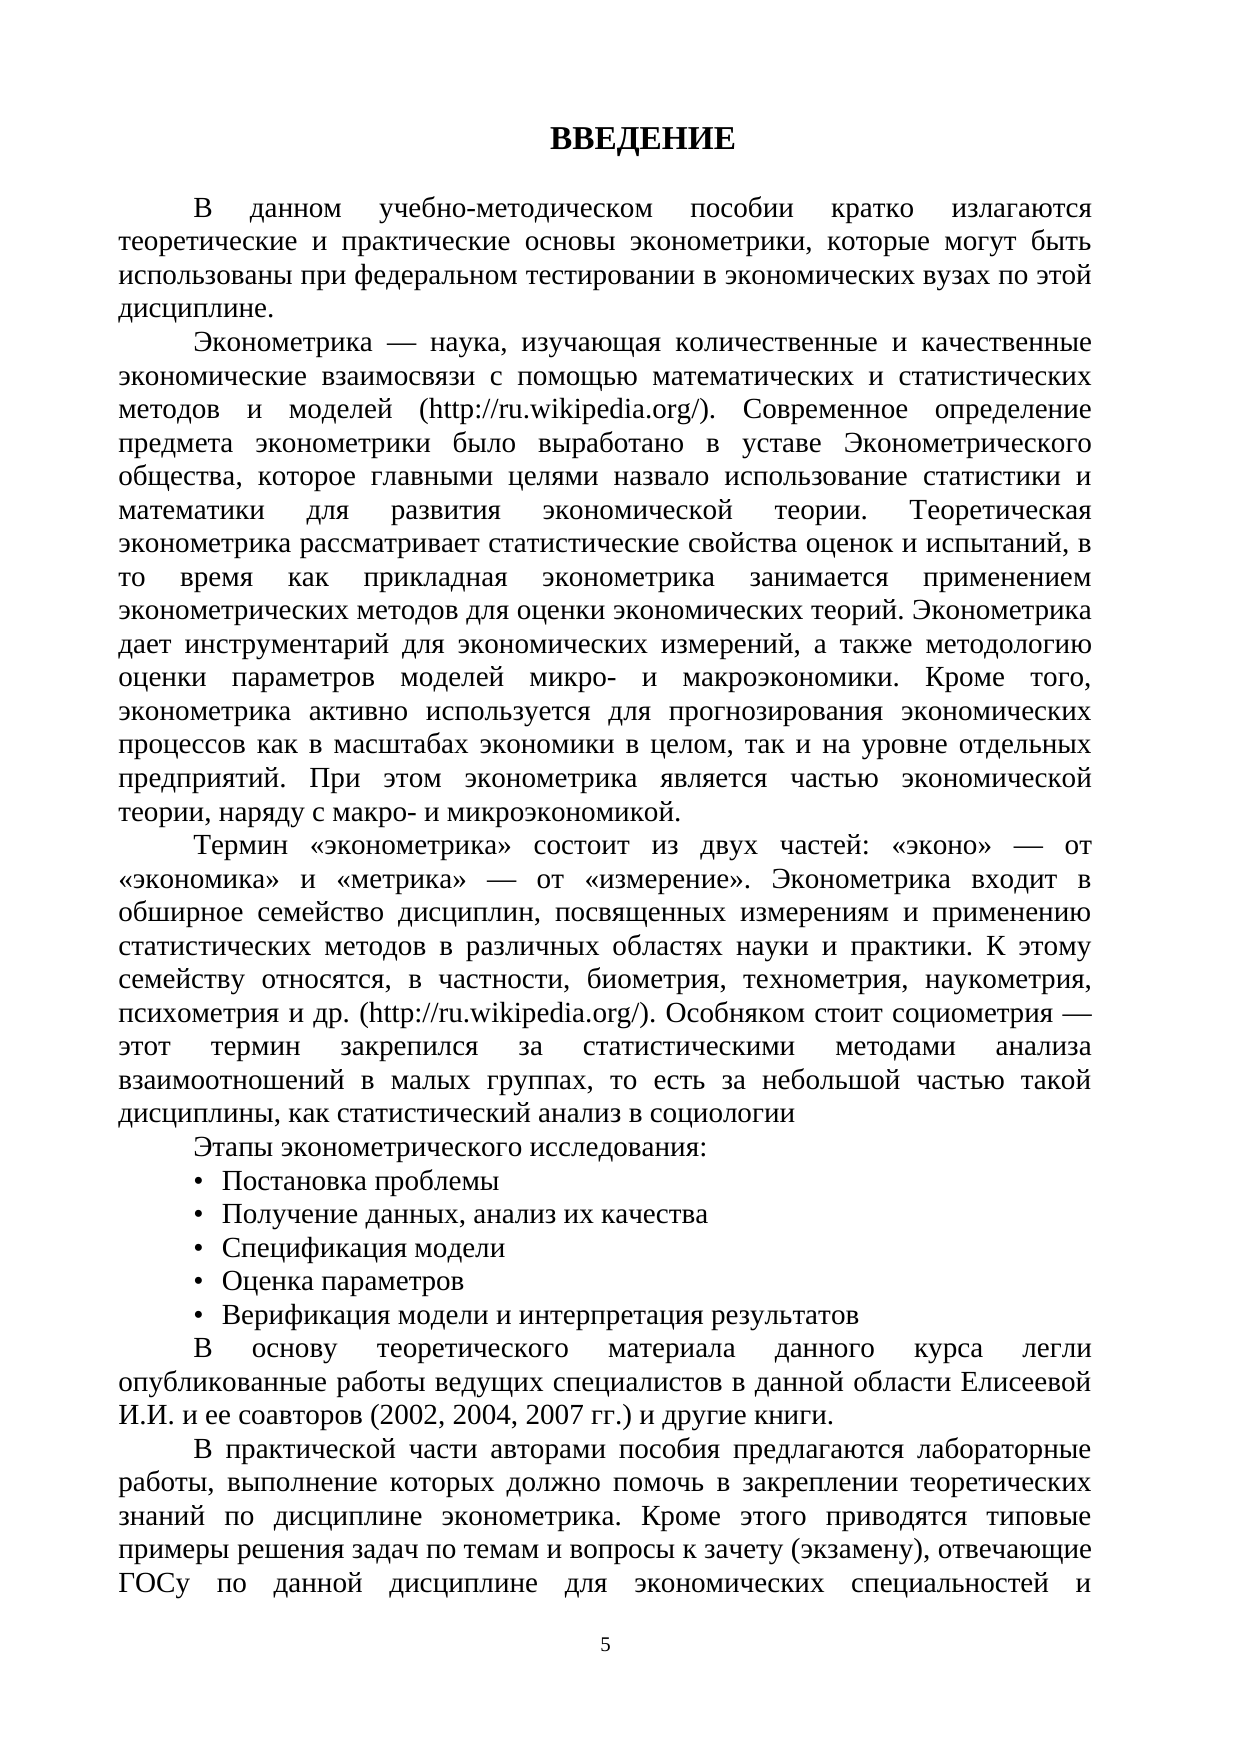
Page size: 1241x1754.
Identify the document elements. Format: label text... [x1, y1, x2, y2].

list Получение данных, анализ их качества [118, 1196, 1092, 1230]
list Постановка проблемы [118, 1163, 1092, 1196]
subtitle ВВЕДЕНИЕ [118, 118, 1092, 156]
list Спецификация модели [118, 1230, 1092, 1263]
list Верификация модели и интерпретация результатов [118, 1297, 1092, 1330]
list Этапы эконометрического исследования: [118, 1129, 1092, 1163]
text Термин «эконометрика» состоит из двух частей: «эконо» — от «экономика» и «метрика» — от «измерение». Эконометрика входит в обширное семейство дисциплин, посвященных измерениям и применению статистических методов в различных областях науки и практики. К этому семейству относятся, в частности, биометрия, технометрия, наукометрия, психометрия и др. (http://ru.wikipedia.org/). Особняком стоит социометрия — этот термин закрепился за статистическими методами анализа взаимоотношений в малых группах, то есть за небольшой частью такой дисциплины, как статистический анализ в социологии [118, 827, 1092, 1129]
text В основу теоретического материала данного курса легли опубликованные работы ведущих специалистов в данной области Елисеевой И.И. и ее соавторов (2002, 2004, 2007 гг.) и другие книги. [118, 1330, 1092, 1431]
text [118, 1431, 1092, 1599]
text В данном учебно-методическом пособии кратко излагаются теоретические и практические основы эконометрики, которые могут быть использованы при федеральном тестировании в экономических вузах по этой дисциплине. [118, 190, 1092, 324]
list Оценка параметров [118, 1263, 1092, 1297]
text Эконометрика — наука, изучающая количественные и качественные экономические взаимосвязи с помощью математических и статистических методов и моделей (http://ru.wikipedia.org/). Современное определение предмета эконометрики было выработано в уставе Эконометрического общества, которое главными целями назвало использование статистики и математики для развития экономической теории. Теоретическая эконометрика рассматривает статистические свойства оценок и испытаний, в то время как прикладная эконометрика занимается применением эконометрических методов для оценки экономических теорий. Эконометрика дает инструментарий для экономических измерений, а также методологию оценки параметров моделей микро- и макроэкономики. Кроме того, эконометрика активно используется для прогнозирования экономических процессов как в масштабах экономики в целом, так и на уровне отдельных предприятий. При этом эконометрика является частью экономической теории, наряду с макро- и микроэкономикой. [118, 324, 1092, 827]
